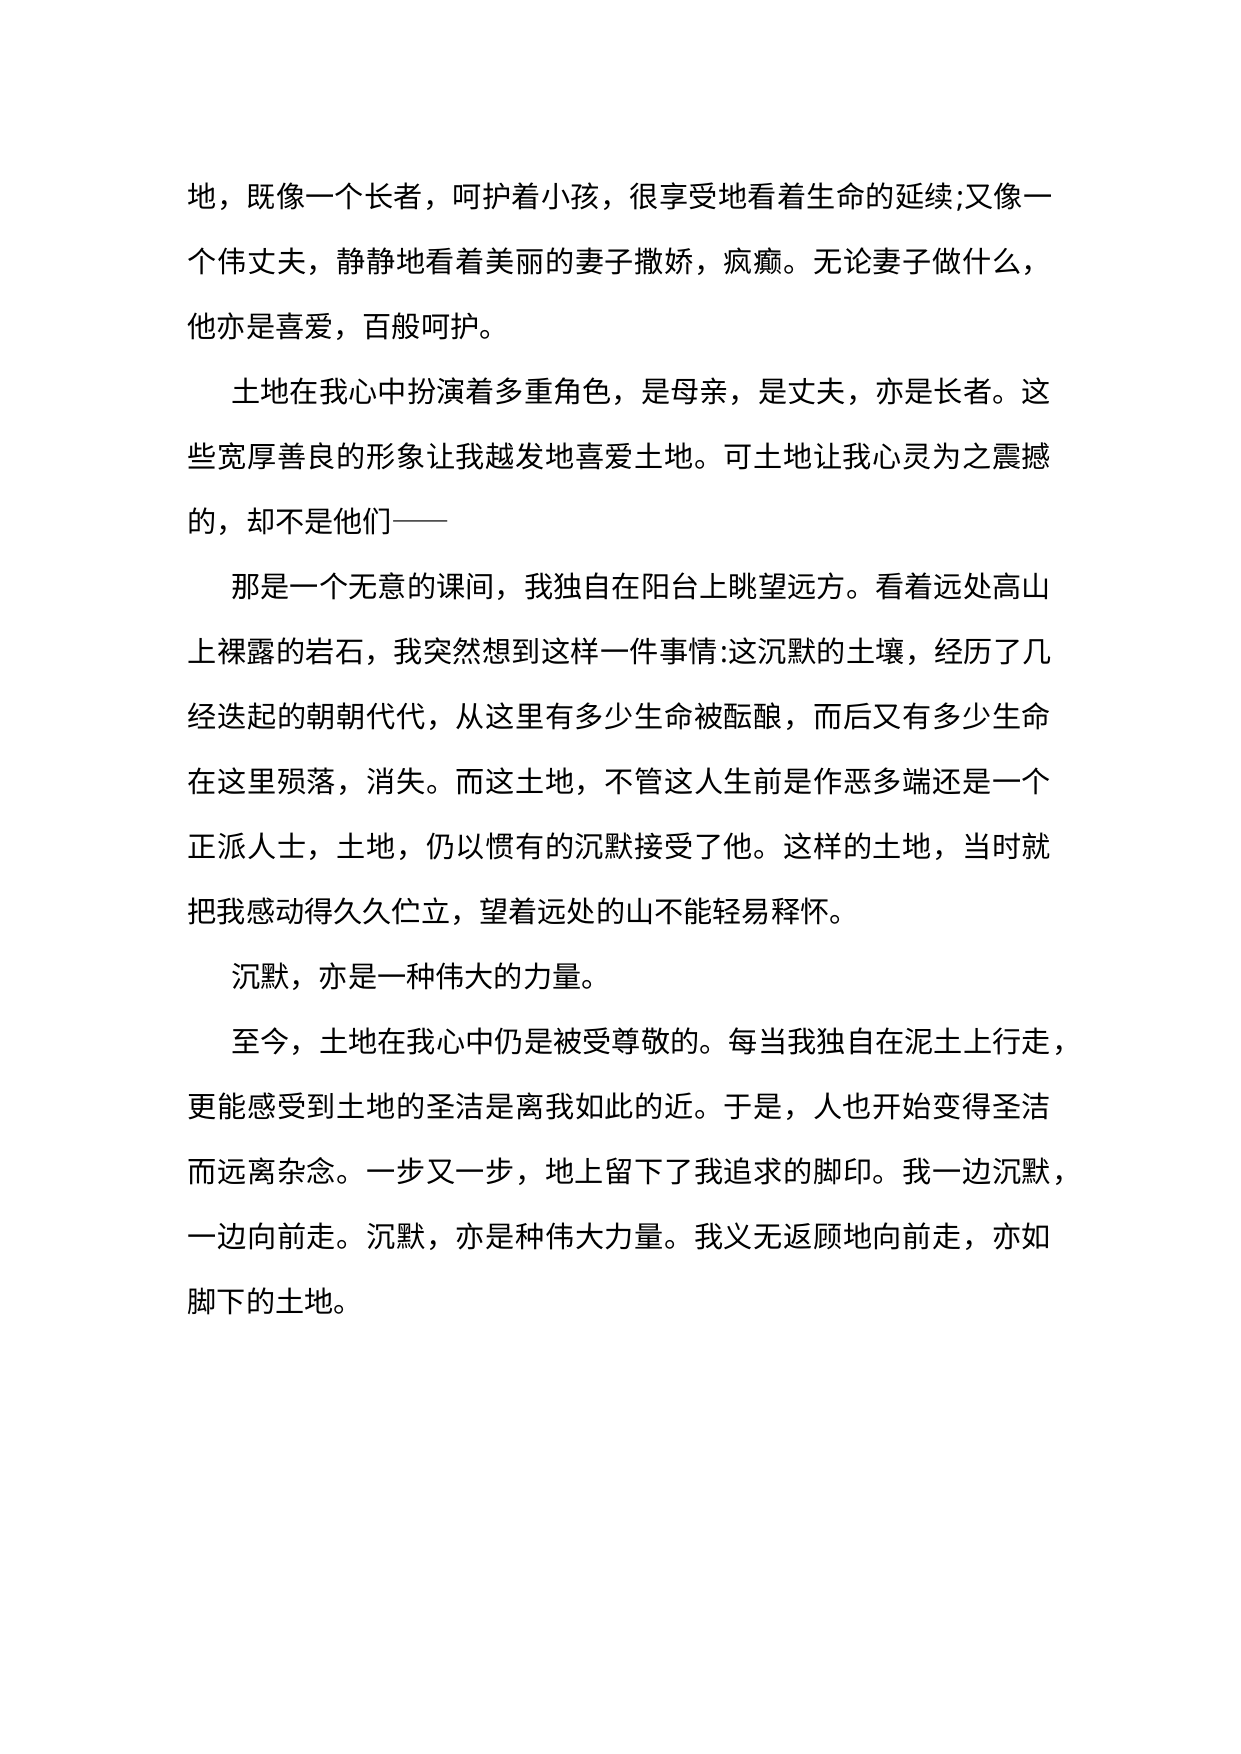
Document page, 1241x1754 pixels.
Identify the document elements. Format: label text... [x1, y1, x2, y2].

text 沉默，亦是一种伟大的力量。 [187, 942, 1053, 1007]
text 那是一个无意的课间，我独自在阳台上眺望远方。看着远处高山上裸露的岩石，我突然想到这样一件事情:这沉默的土壤，经历了几经迭起的朝朝代代，从这里有多少生命被酝酿，而后又有多少生命在这里殒落，消失。而这土地，不管这人生前是作恶多端还是一个正派人士，土地，仍以惯有的沉默接受了他。这样的土地，当时就把我感动得久久伫立，望着远处的山不能轻易释怀。 [187, 552, 1053, 942]
text 至今，土地在我心中仍是被受尊敬的。每当我独自在泥土上行走，更能感受到土地的圣洁是离我如此的近。于是，人也开始变得圣洁而远离杂念。一步又一步，地上留下了我追求的脚印。我一边沉默，一边向前走。沉默，亦是种伟大力量。我义无返顾地向前走，亦如脚下的土地。 [187, 1007, 1053, 1332]
text 土地在我心中扮演着多重角色，是母亲，是丈夫，亦是长者。这些宽厚善良的形象让我越发地喜爱土地。可土地让我心灵为之震撼的，却不是他们—— [187, 357, 1053, 552]
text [187, 162, 1053, 357]
